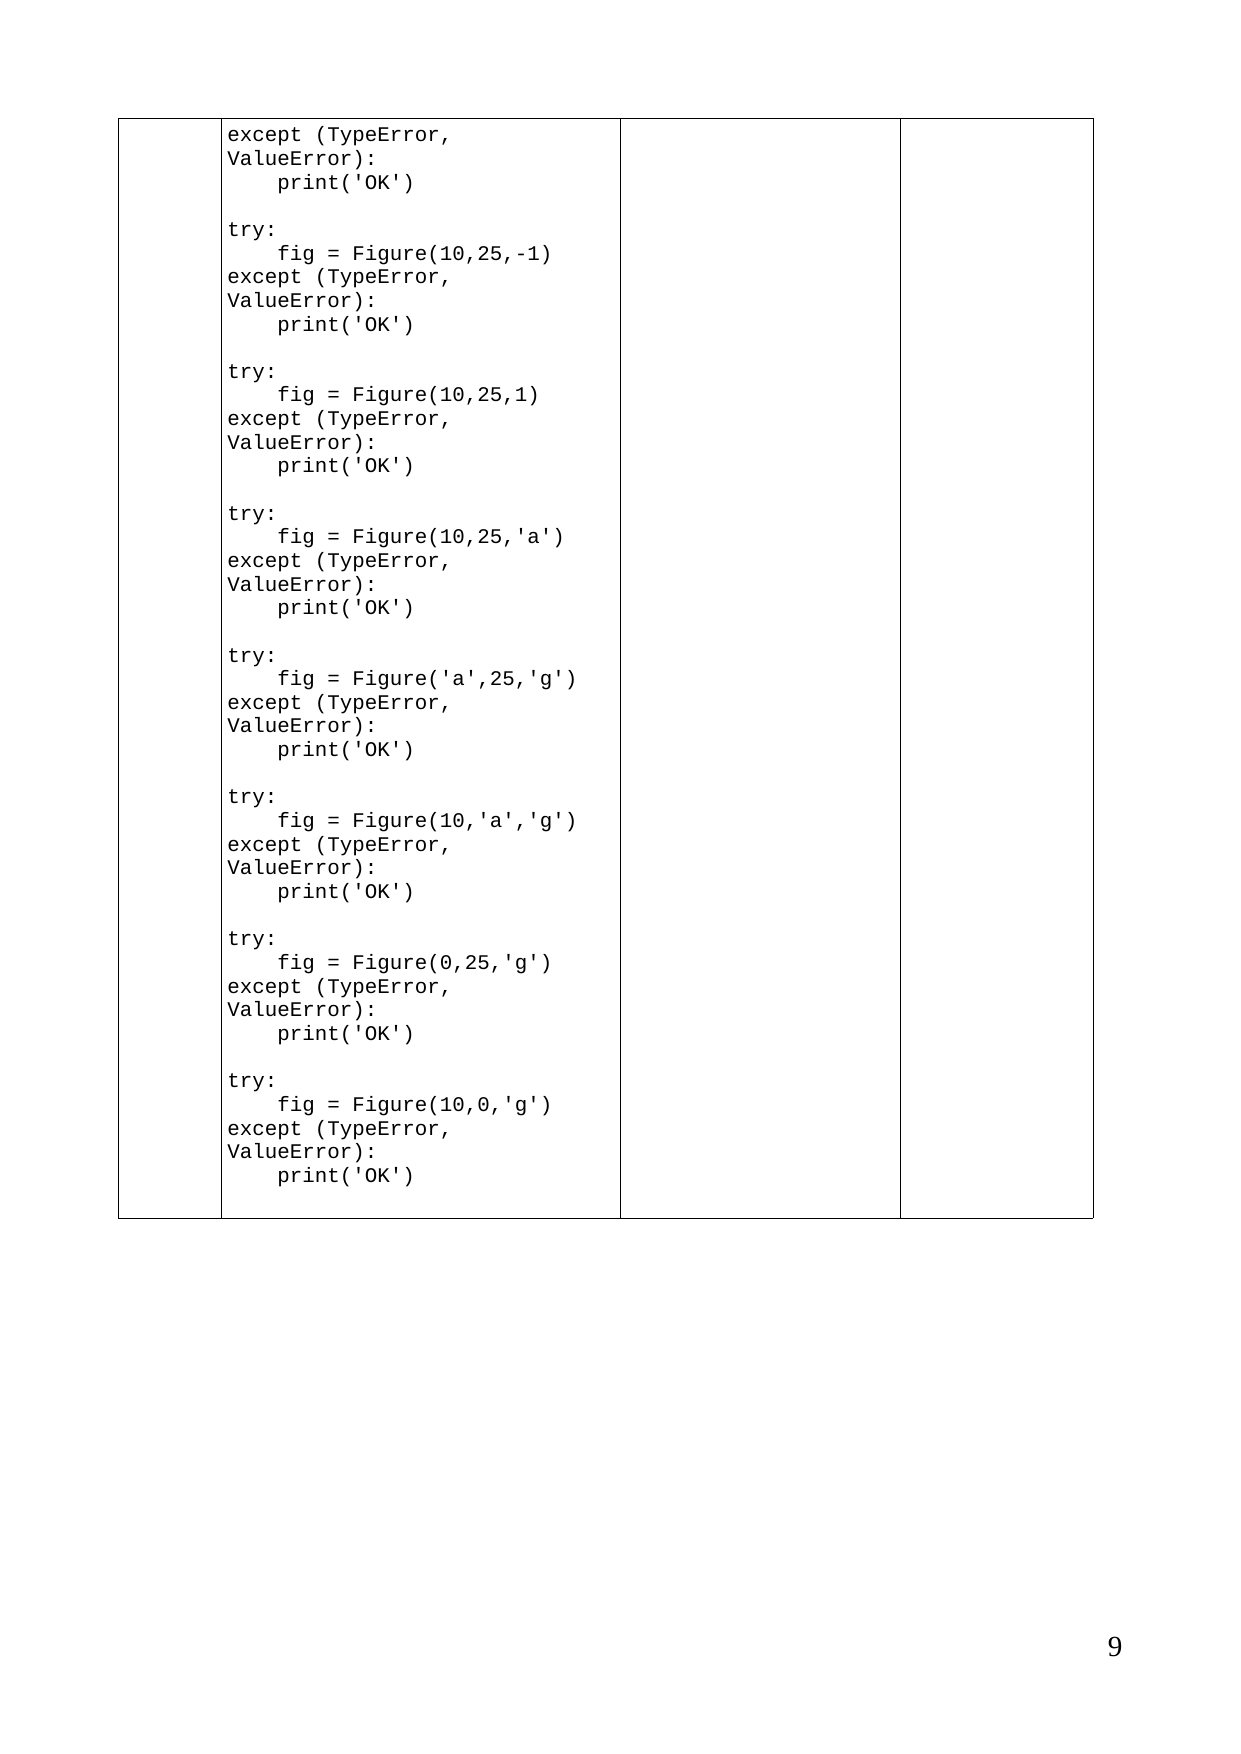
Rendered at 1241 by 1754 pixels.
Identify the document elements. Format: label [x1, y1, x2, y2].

table_cell [222, 119, 620, 1218]
table_cell [119, 119, 221, 1218]
table_cell [901, 119, 1093, 1218]
table_cell [621, 119, 900, 1218]
